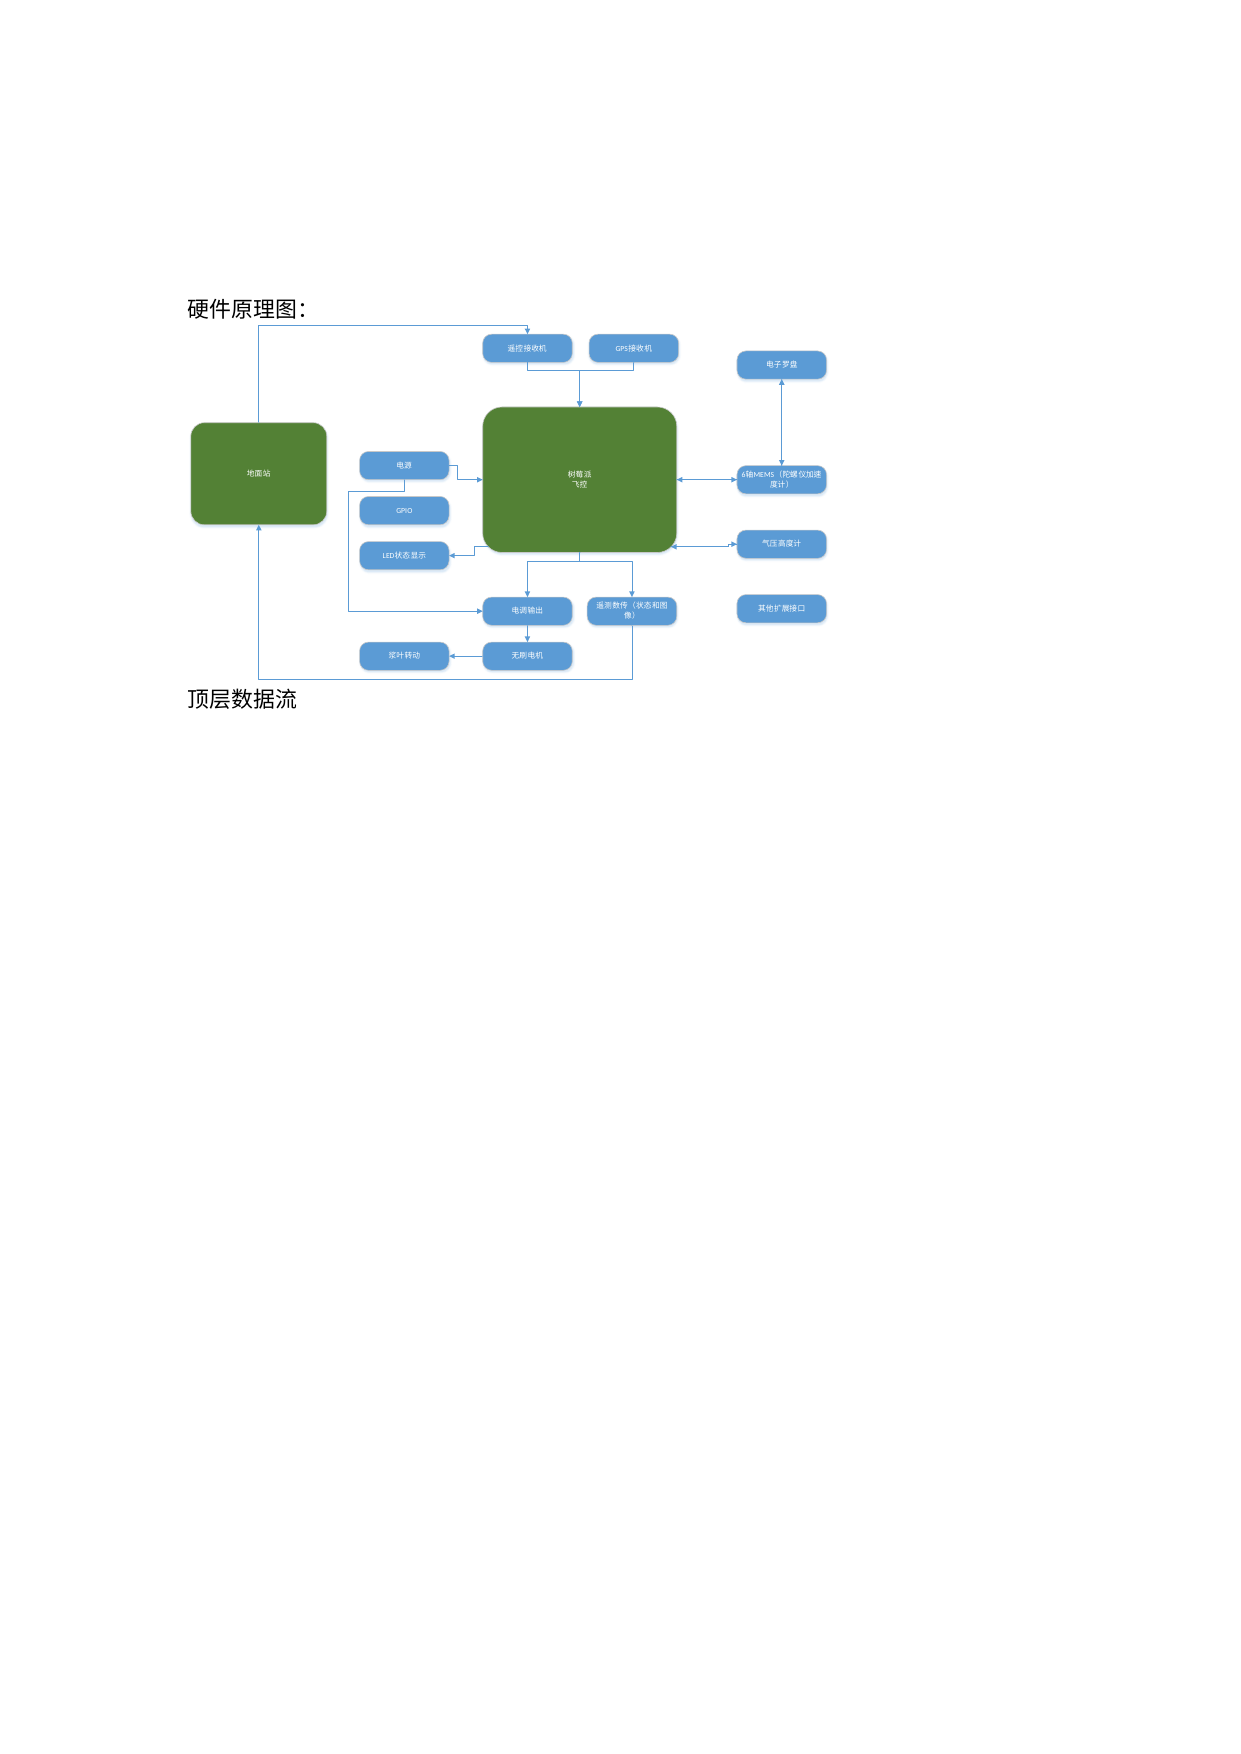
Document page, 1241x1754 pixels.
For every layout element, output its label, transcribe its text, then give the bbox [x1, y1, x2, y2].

text 硬件原理图： [187, 292, 1053, 324]
text 顶层数据流 [187, 682, 1053, 714]
